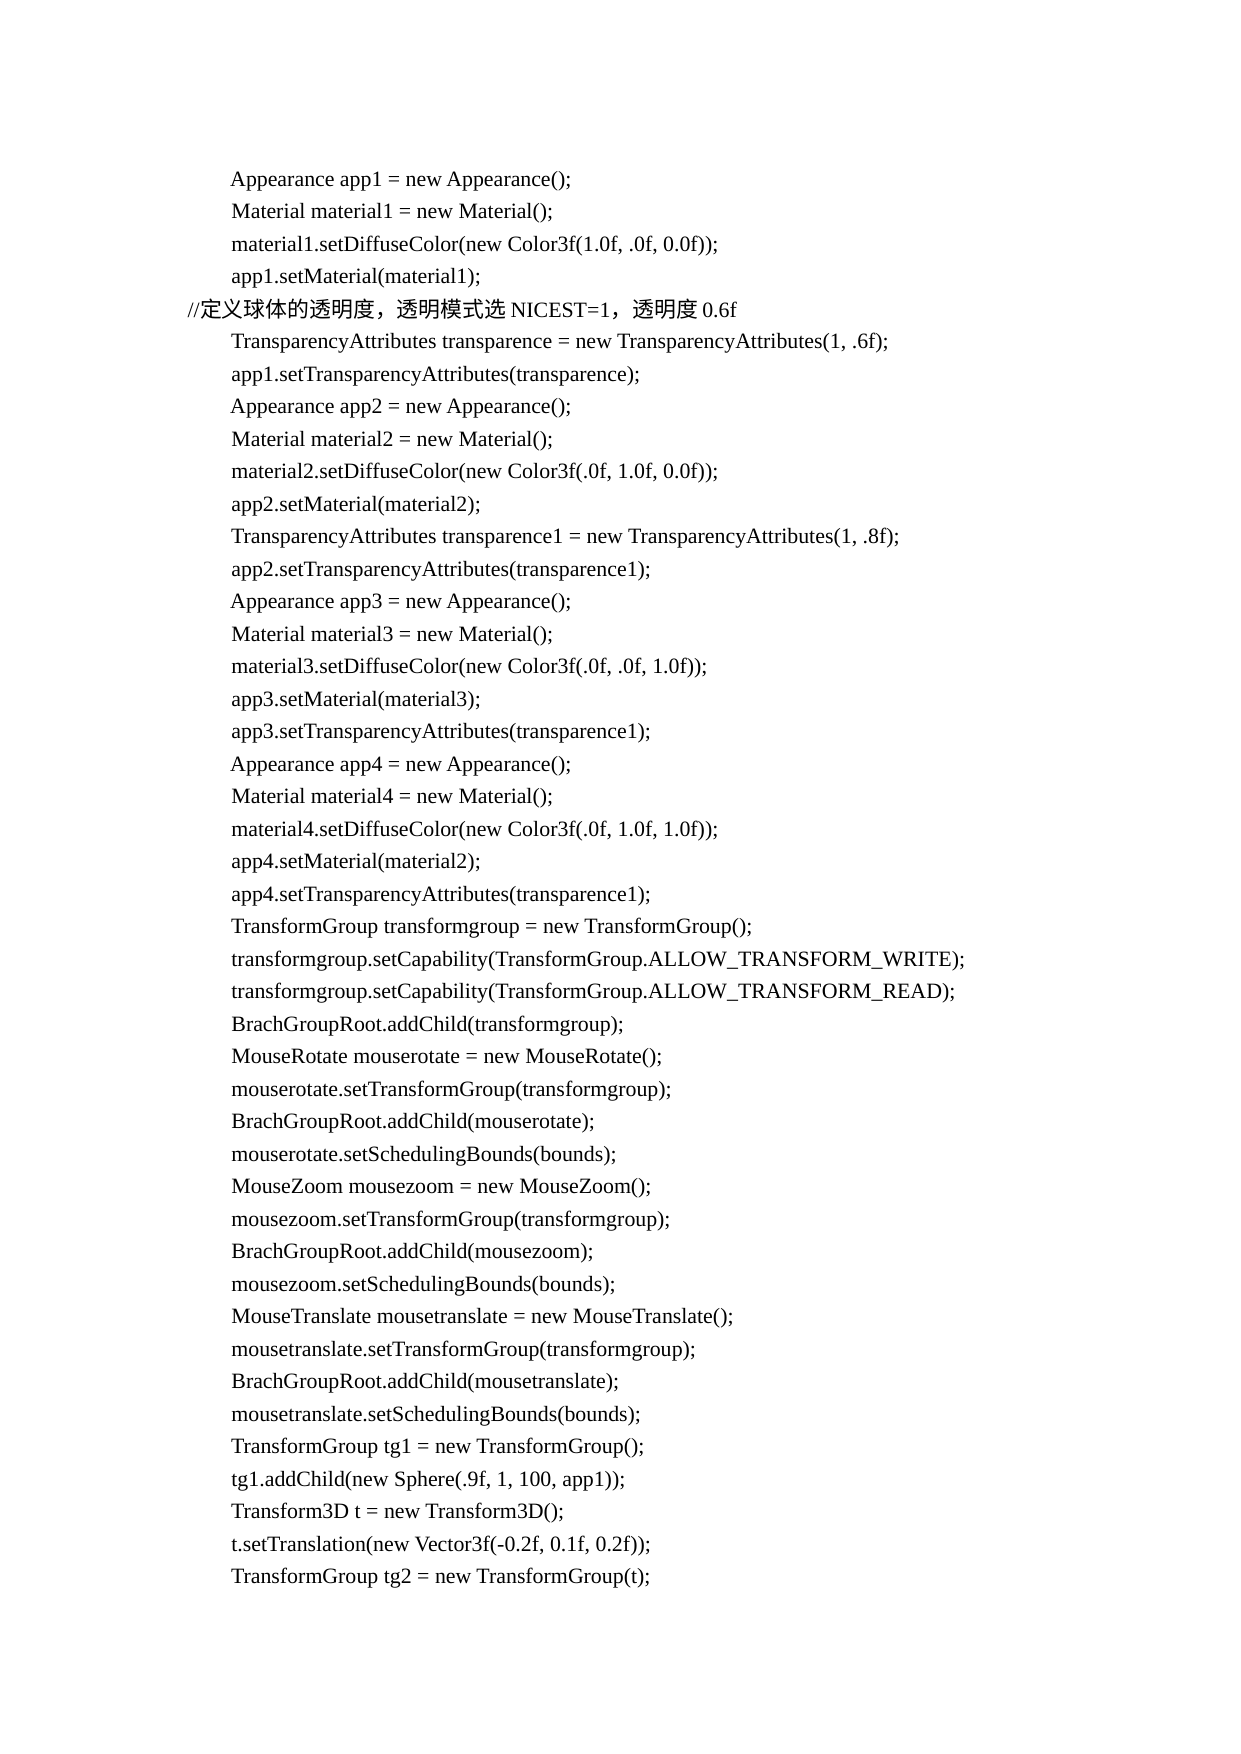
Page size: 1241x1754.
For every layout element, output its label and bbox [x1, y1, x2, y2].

text [187, 162, 1053, 1592]
